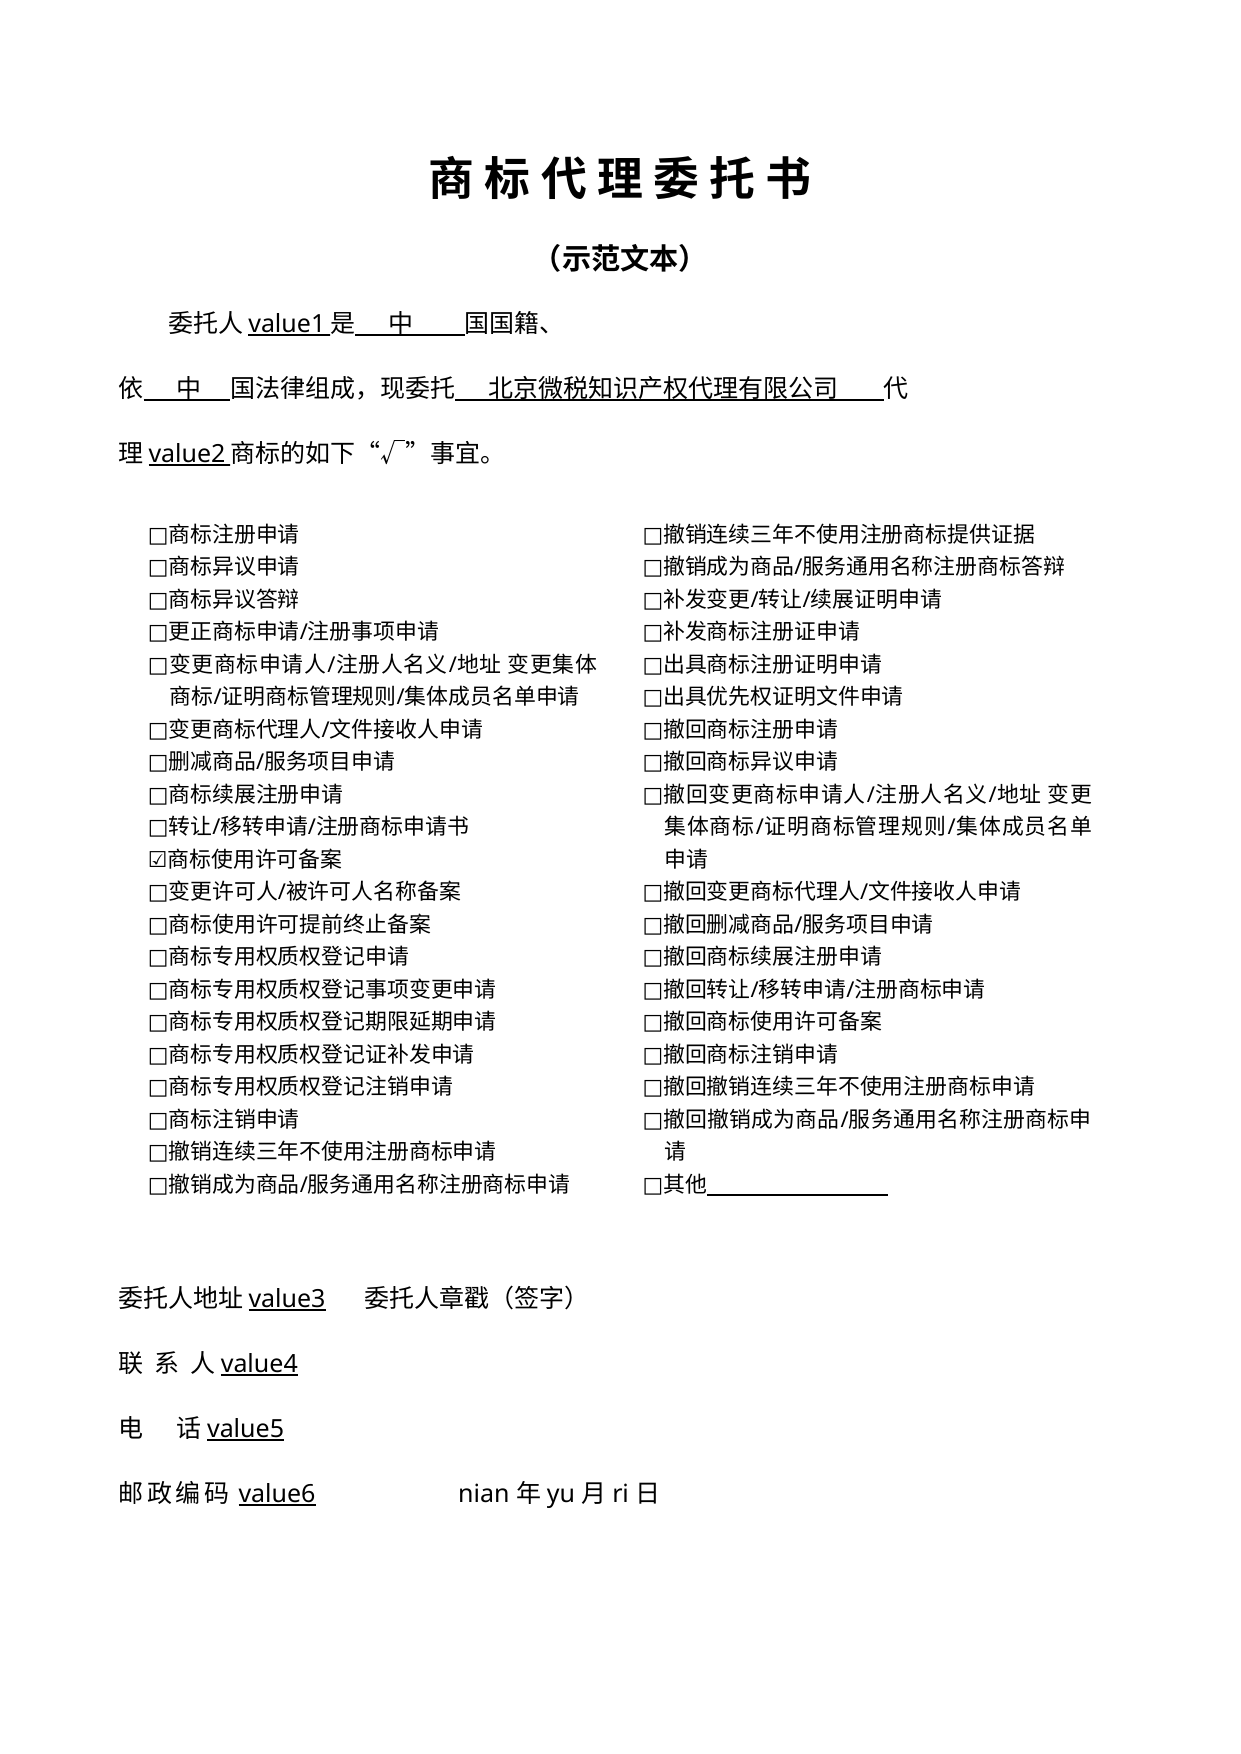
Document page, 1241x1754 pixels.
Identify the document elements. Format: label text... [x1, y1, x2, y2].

text □撤销成为商品/服务通用名称注册商标答辩 [642, 549, 1092, 581]
text □撤回撤销成为商品/服务通用名称注册商标申请 [642, 1101, 1092, 1166]
text 委托人value1是 中 国国籍、 [168, 289, 1092, 354]
text □商标注销申请 [148, 1101, 598, 1134]
text □撤回删减商品/服务项目申请 [642, 906, 1092, 939]
text □商标专用权质权登记期限延期申请 [148, 1004, 598, 1036]
text □补发商标注册证申请 [642, 614, 1092, 646]
text 委托人地址value3 委托人章戳（签字） [118, 1264, 1092, 1329]
text □变更商标申请人/注册人名义/地址 变更集体商标/证明商标管理规则/集体成员名单申请 [148, 646, 598, 711]
text □撤回变更商标申请人/注册人名义/地址 变更集体商标/证明商标管理规则/集体成员名单申请 [642, 776, 1092, 874]
text □商标专用权质权登记事项变更申请 [148, 971, 598, 1004]
text □商标专用权质权登记注销申请 [148, 1069, 598, 1101]
text □商标使用许可提前终止备案 [148, 906, 598, 939]
text □撤回撤销连续三年不使用注册商标申请 [642, 1069, 1092, 1101]
text 商 标 代 理 委 托 书 [148, 126, 1092, 224]
text □撤回商标注册申请 [642, 711, 1092, 744]
text □其他 [642, 1166, 1092, 1199]
text □撤回转让/移转申请/注册商标申请 [642, 971, 1092, 1004]
text 联 系 人value4 [118, 1329, 1092, 1394]
text □撤回商标续展注册申请 [642, 939, 1092, 971]
text 依 中 国法律组成，现委托 北京微税知识产权代理有限公司 代 [118, 354, 1092, 419]
text □转让/移转申请/注册商标申请书 [148, 809, 598, 841]
text □出具优先权证明文件申请 [642, 679, 1092, 711]
text 邮政编码value6 nian 年 yu 月 ri 日 [118, 1459, 1092, 1524]
text □商标专用权质权登记申请 [148, 939, 598, 971]
text 理value2商标的如下“√”事宜。 [118, 419, 1092, 484]
text □商标异议答辩 [148, 581, 598, 614]
text ☑商标使用许可备案 [148, 841, 598, 874]
text □撤销连续三年不使用注册商标提供证据 [642, 516, 1092, 549]
text □撤回变更商标代理人/文件接收人申请 [642, 874, 1092, 906]
text □商标注册申请 [148, 516, 598, 549]
text □更正商标申请/注册事项申请 [148, 614, 598, 646]
text □撤回商标异议申请 [642, 744, 1092, 776]
text （示范文本） [148, 224, 1092, 289]
text □商标专用权质权登记证补发申请 [148, 1036, 598, 1069]
text □变更商标代理人/文件接收人申请 [148, 711, 598, 744]
text □撤销连续三年不使用注册商标申请 [148, 1134, 598, 1166]
text □撤销成为商品/服务通用名称注册商标申请 [148, 1166, 598, 1199]
text □撤回商标使用许可备案 [642, 1004, 1092, 1036]
text 电 话value5 [118, 1394, 1092, 1459]
text □补发变更/转让/续展证明申请 [642, 581, 1092, 614]
text □商标续展注册申请 [148, 776, 598, 809]
text □出具商标注册证明申请 [642, 646, 1092, 679]
text □删减商品/服务项目申请 [148, 744, 598, 776]
text □变更许可人/被许可人名称备案 [148, 874, 598, 906]
text □商标异议申请 [148, 549, 598, 581]
text □撤回商标注销申请 [642, 1036, 1092, 1069]
